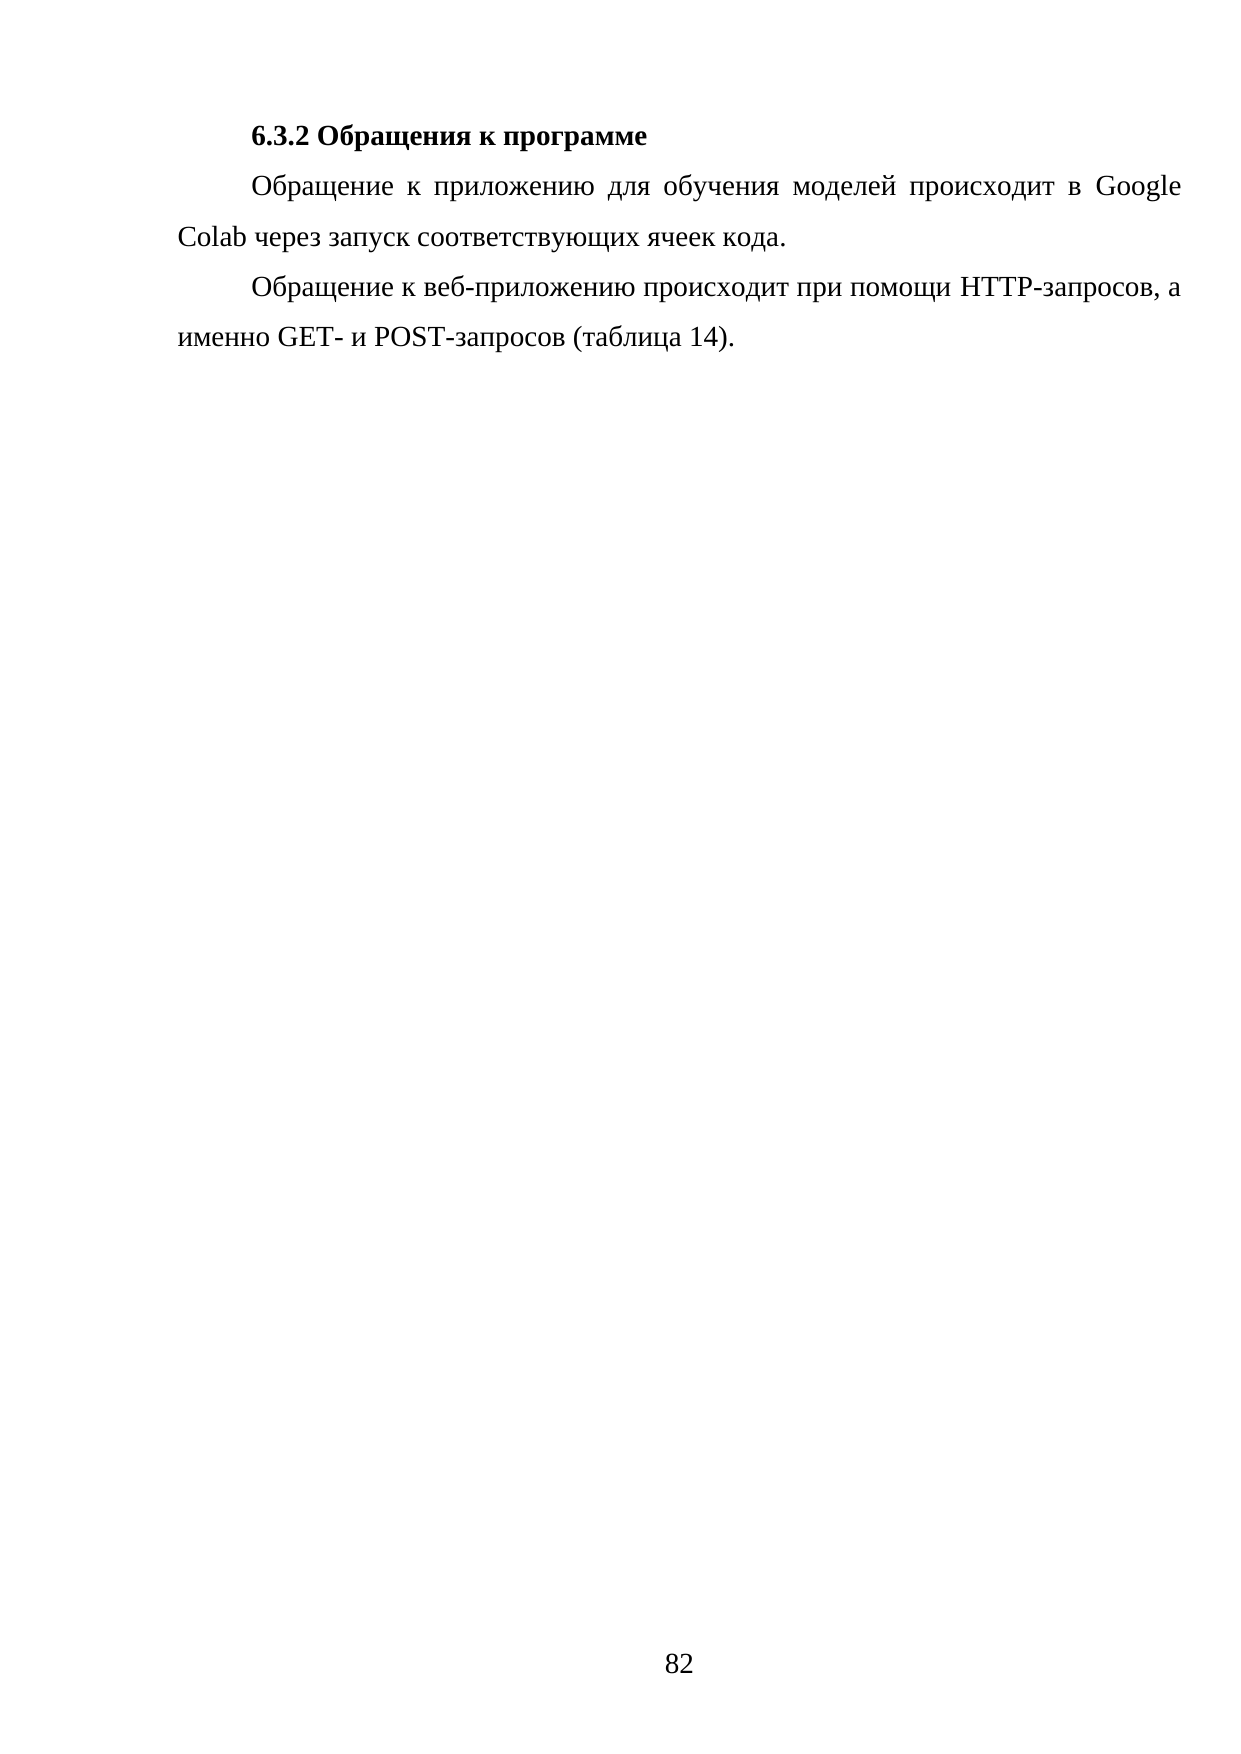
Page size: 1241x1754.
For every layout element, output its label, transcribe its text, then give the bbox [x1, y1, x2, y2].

text Обращение к приложению для обучения моделей происходит в Google Colab через запуск соответствующих ячеек кода. [177, 168, 1181, 252]
text Обращение к веб-приложению происходит при помощи HTTP-запросов, а именно GET- и POST-запросов (таблица 14). [177, 269, 1181, 353]
subtitle Обращения к программе [177, 118, 1181, 152]
